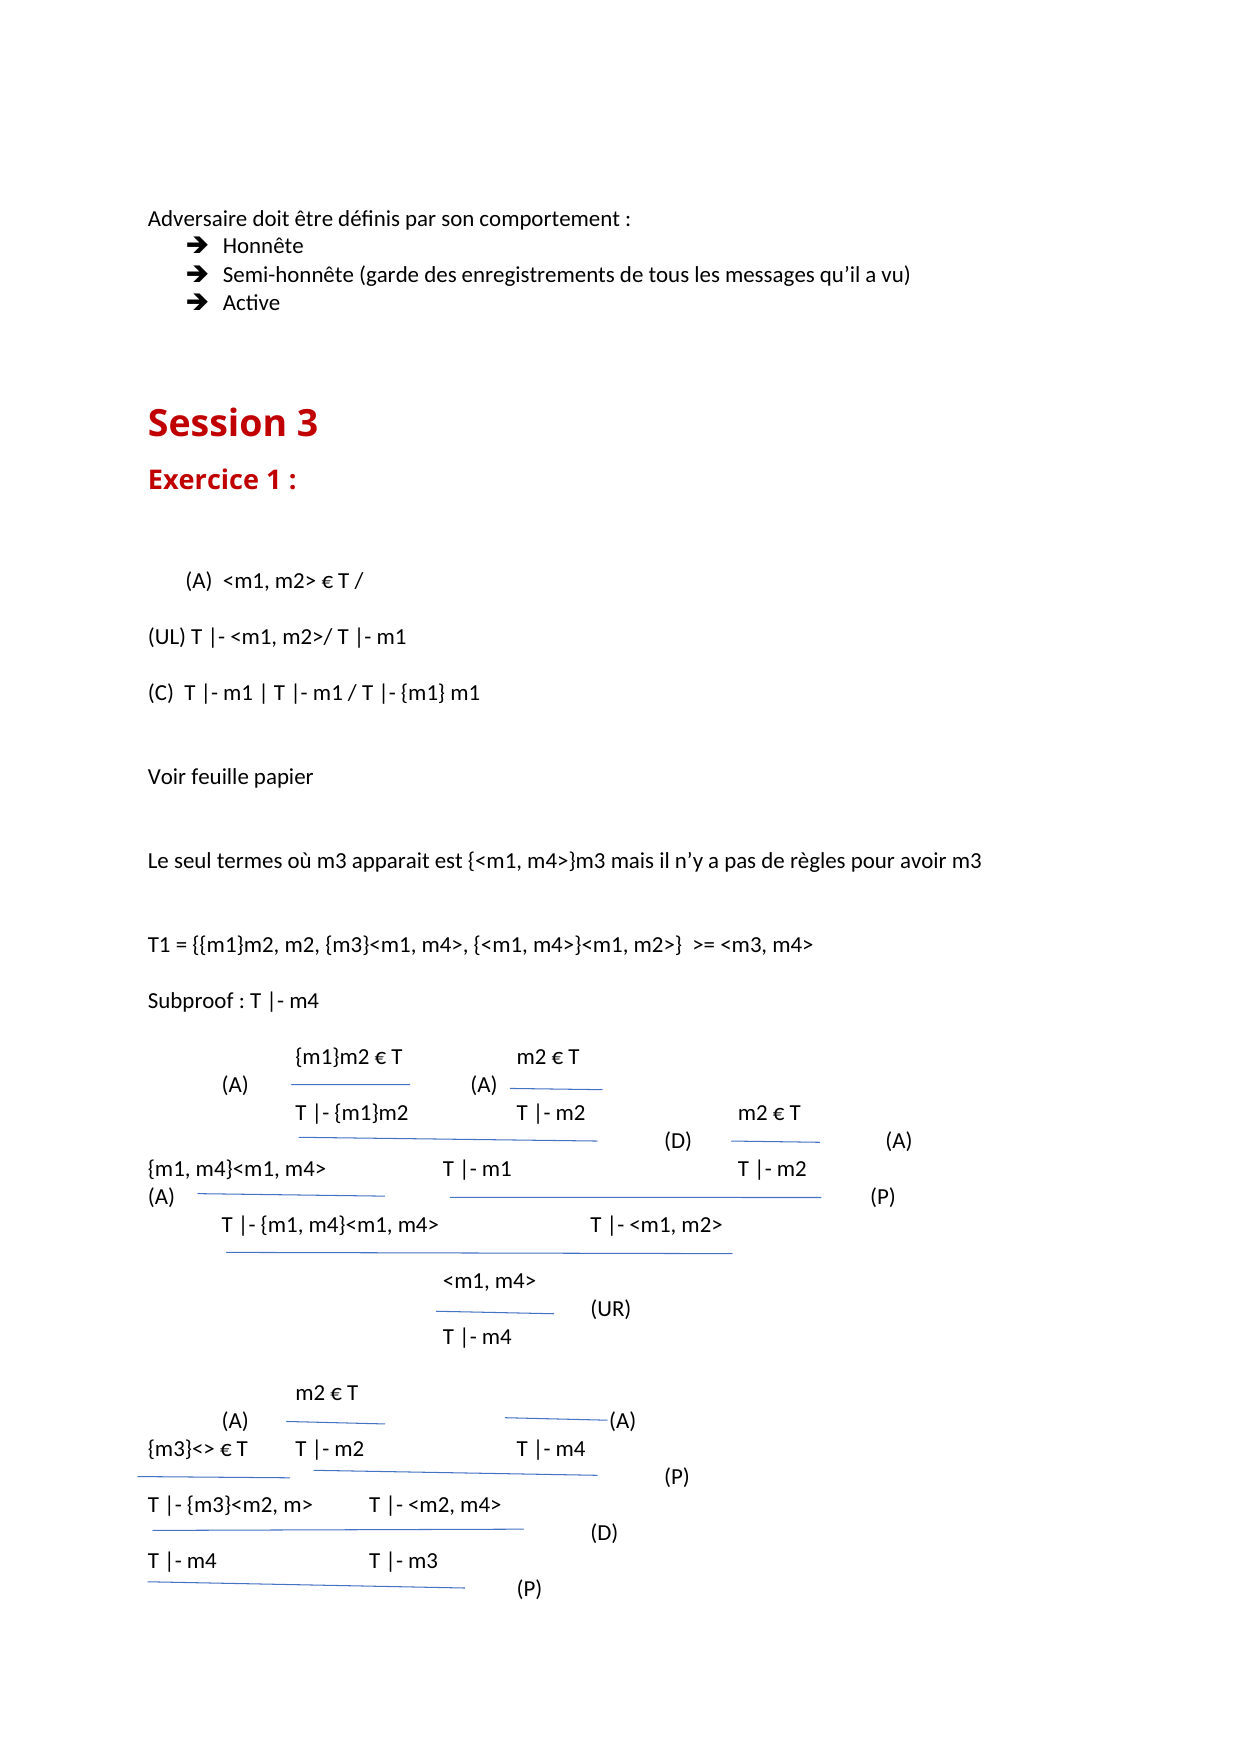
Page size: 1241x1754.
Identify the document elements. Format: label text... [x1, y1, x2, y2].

text (D) [148, 1518, 1093, 1546]
text T |- {m1, m4}<m1, m4> T |- <m1, m2> [148, 1210, 1093, 1238]
text T |- m4 T |- m3 [148, 1546, 1093, 1574]
subtitle Session 3 [148, 397, 1093, 448]
text {m1}m2 € T m2 € T [148, 1042, 1093, 1070]
text <m1, m4> [148, 1266, 1093, 1294]
list Honnête [185, 232, 1093, 260]
text T |- {m3}<m2, m> T |- <m2, m4> [148, 1490, 1093, 1518]
text {m1, m4}<m1, m4> T |- m1 T |- m2 [148, 1154, 1093, 1182]
text T1 = {{m1}m2, m2, {m3}<m1, m4>, {<m1, m4>}<m1, m2>} >= <m3, m4> [148, 930, 1093, 958]
text Adversaire doit être définis par son comportement : [148, 204, 1093, 232]
list Active [185, 288, 1093, 316]
text (P) [148, 1574, 1093, 1602]
text Subproof : T |- m4 [148, 986, 1093, 1014]
text T |- m4 [148, 1322, 1093, 1350]
text {m3}<> € T T |- m2 T |- m4 [148, 1434, 1093, 1462]
text Le seul termes où m3 apparait est {<m1, m4>}m3 mais il n’y a pas de règles pour avoir m3 [148, 846, 1093, 874]
text m2 € T [148, 1378, 1093, 1406]
list Semi-honnête (garde des enregistrements de tous les messages qu’il a vu) [185, 260, 1093, 288]
subtitle Exercice 1 : [148, 460, 1093, 497]
text Voir feuille papier [148, 762, 1093, 790]
list <m1, m2> € T / [185, 566, 1093, 594]
text (A) (P) [148, 1182, 1093, 1210]
text (P) [148, 1462, 1093, 1490]
text (UL) T |- <m1, m2>/ T |- m1 [148, 622, 1093, 650]
text (UR) [148, 1294, 1093, 1322]
list (A) [221, 1406, 1093, 1434]
list (A) [221, 1070, 1093, 1098]
text (C) T |- m1 | T |- m1 / T |- {m1} m1 [148, 678, 1093, 706]
text (D) (A) [295, 1126, 1093, 1154]
text T |- {m1}m2 T |- m2 m2 € T [295, 1098, 1093, 1126]
